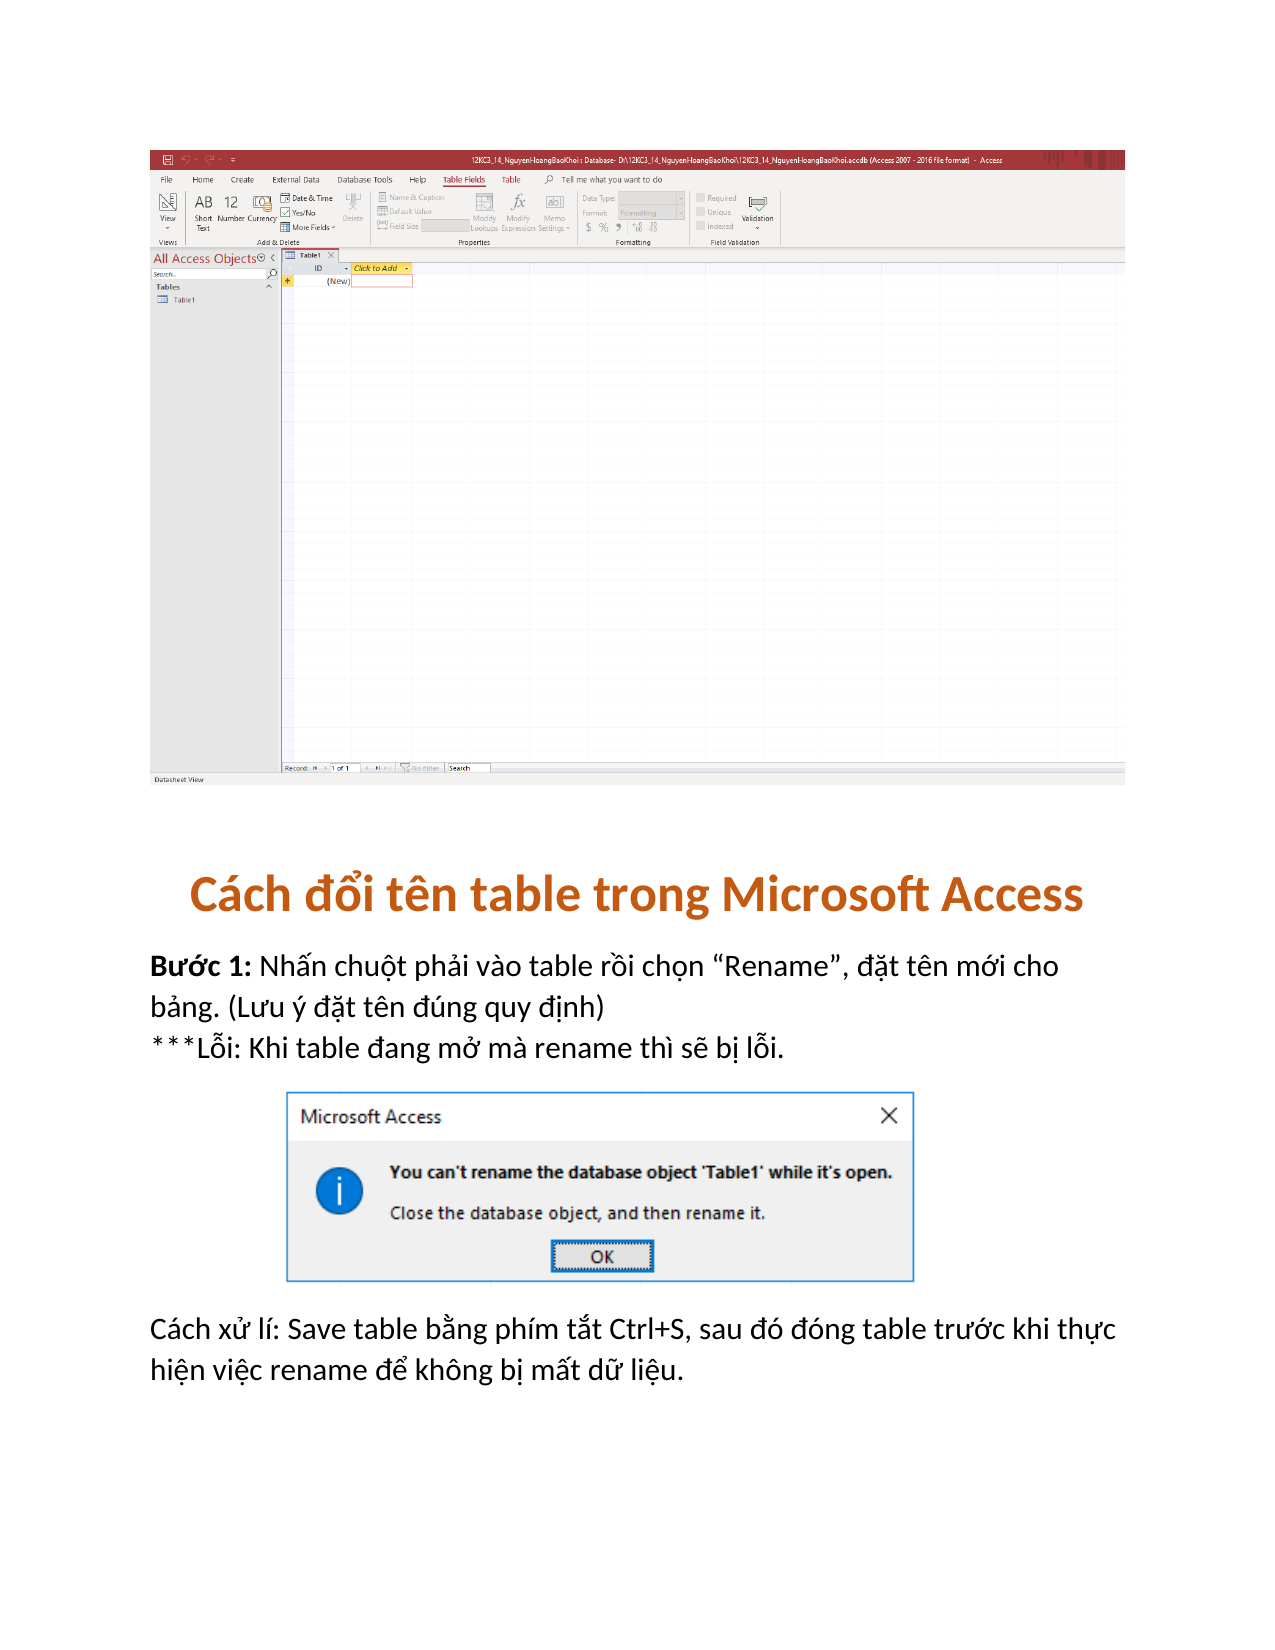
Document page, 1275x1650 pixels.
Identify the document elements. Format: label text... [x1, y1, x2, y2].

picture [150, 150, 1125, 785]
text Bước 1: Nhấn chuột phải vào table rồi chọn “Rename”, đặt tên mới cho bảng. (Lưu ý đặt tên đúng quy định) ***Lỗi: Khi table đang mở mà rename thì sẽ bị lỗi. [150, 946, 1125, 1067]
text Cách đổi tên table trong Microsoft Access [150, 861, 1125, 924]
picture [285, 1089, 916, 1287]
